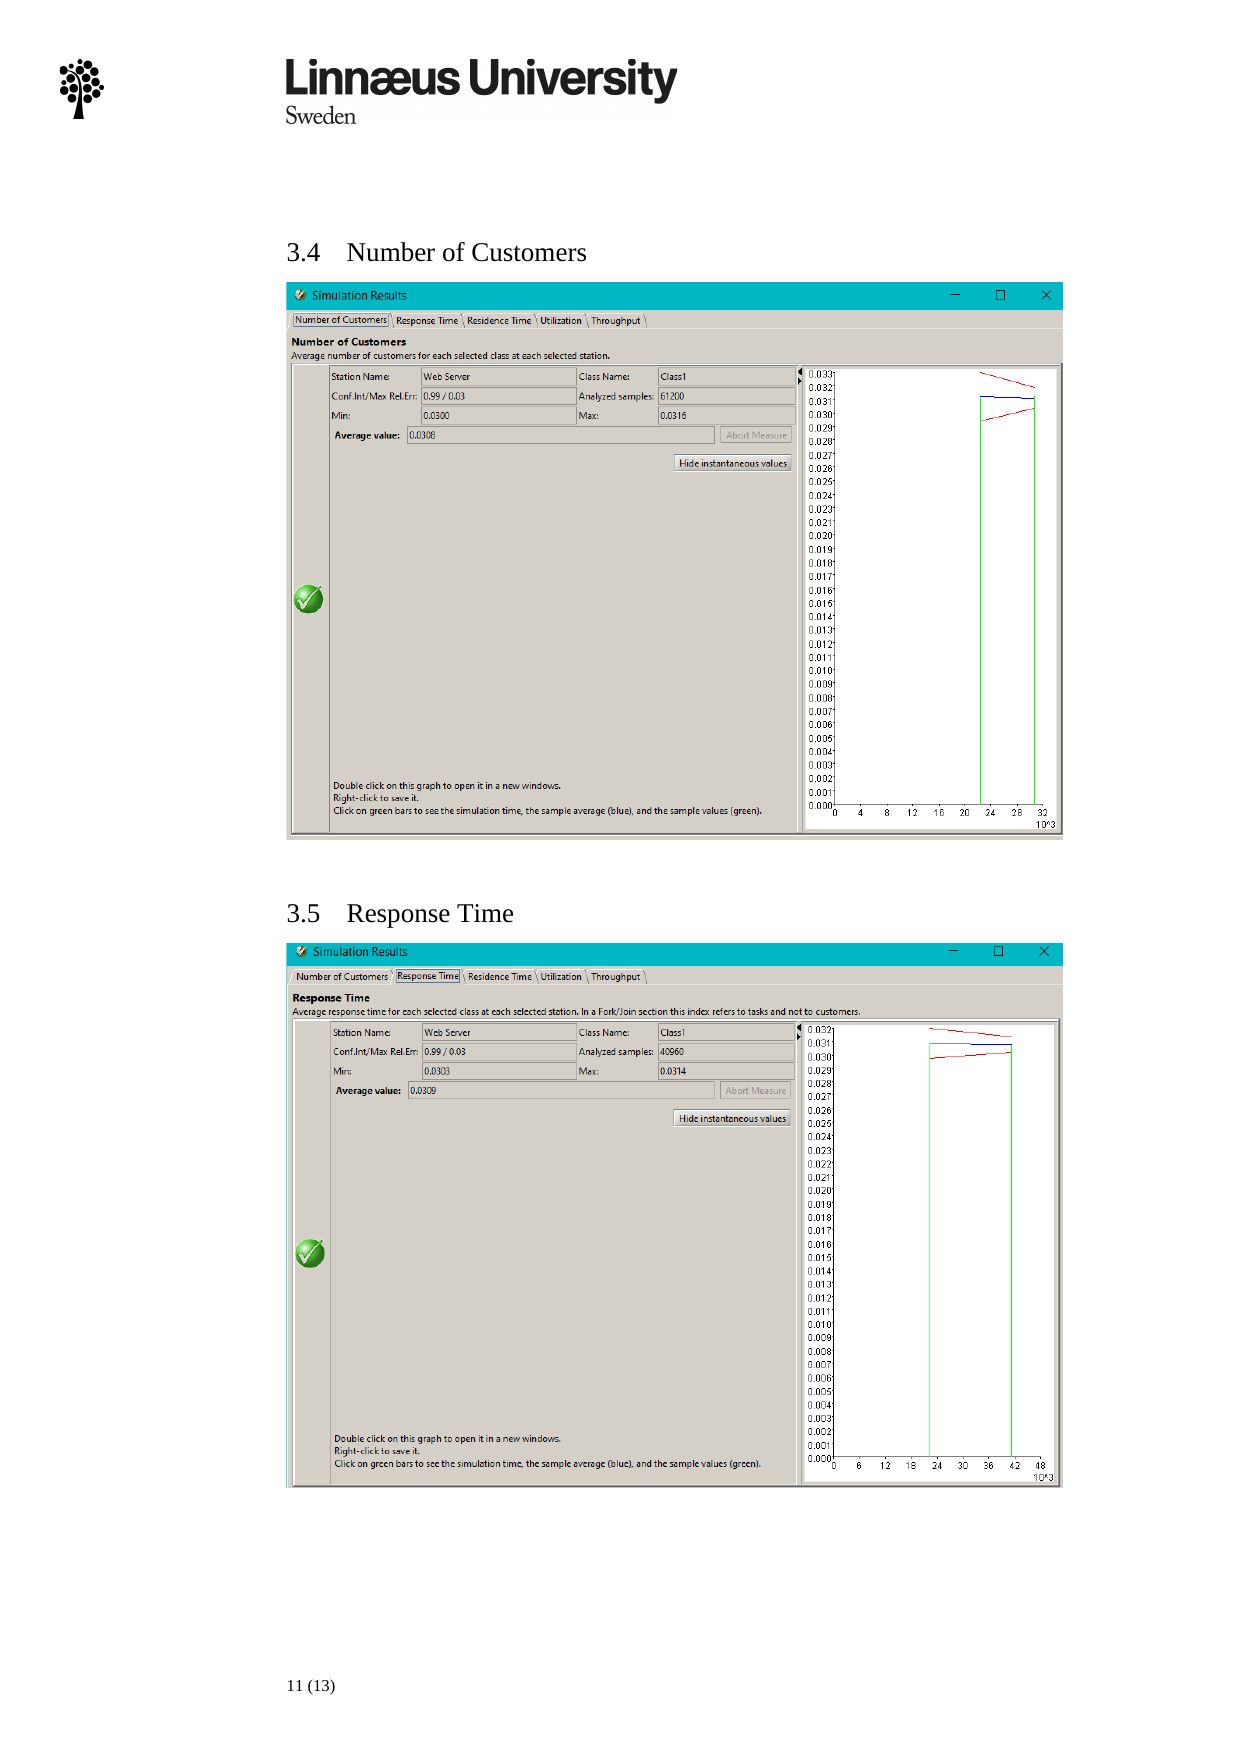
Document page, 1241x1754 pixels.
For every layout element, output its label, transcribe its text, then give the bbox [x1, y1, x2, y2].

subtitle Response Time [286, 897, 1063, 928]
subtitle Number of Customers [286, 236, 1063, 267]
picture [59, 59, 104, 119]
picture [286, 943, 1063, 1488]
picture [286, 282, 1063, 840]
picture [286, 59, 678, 124]
